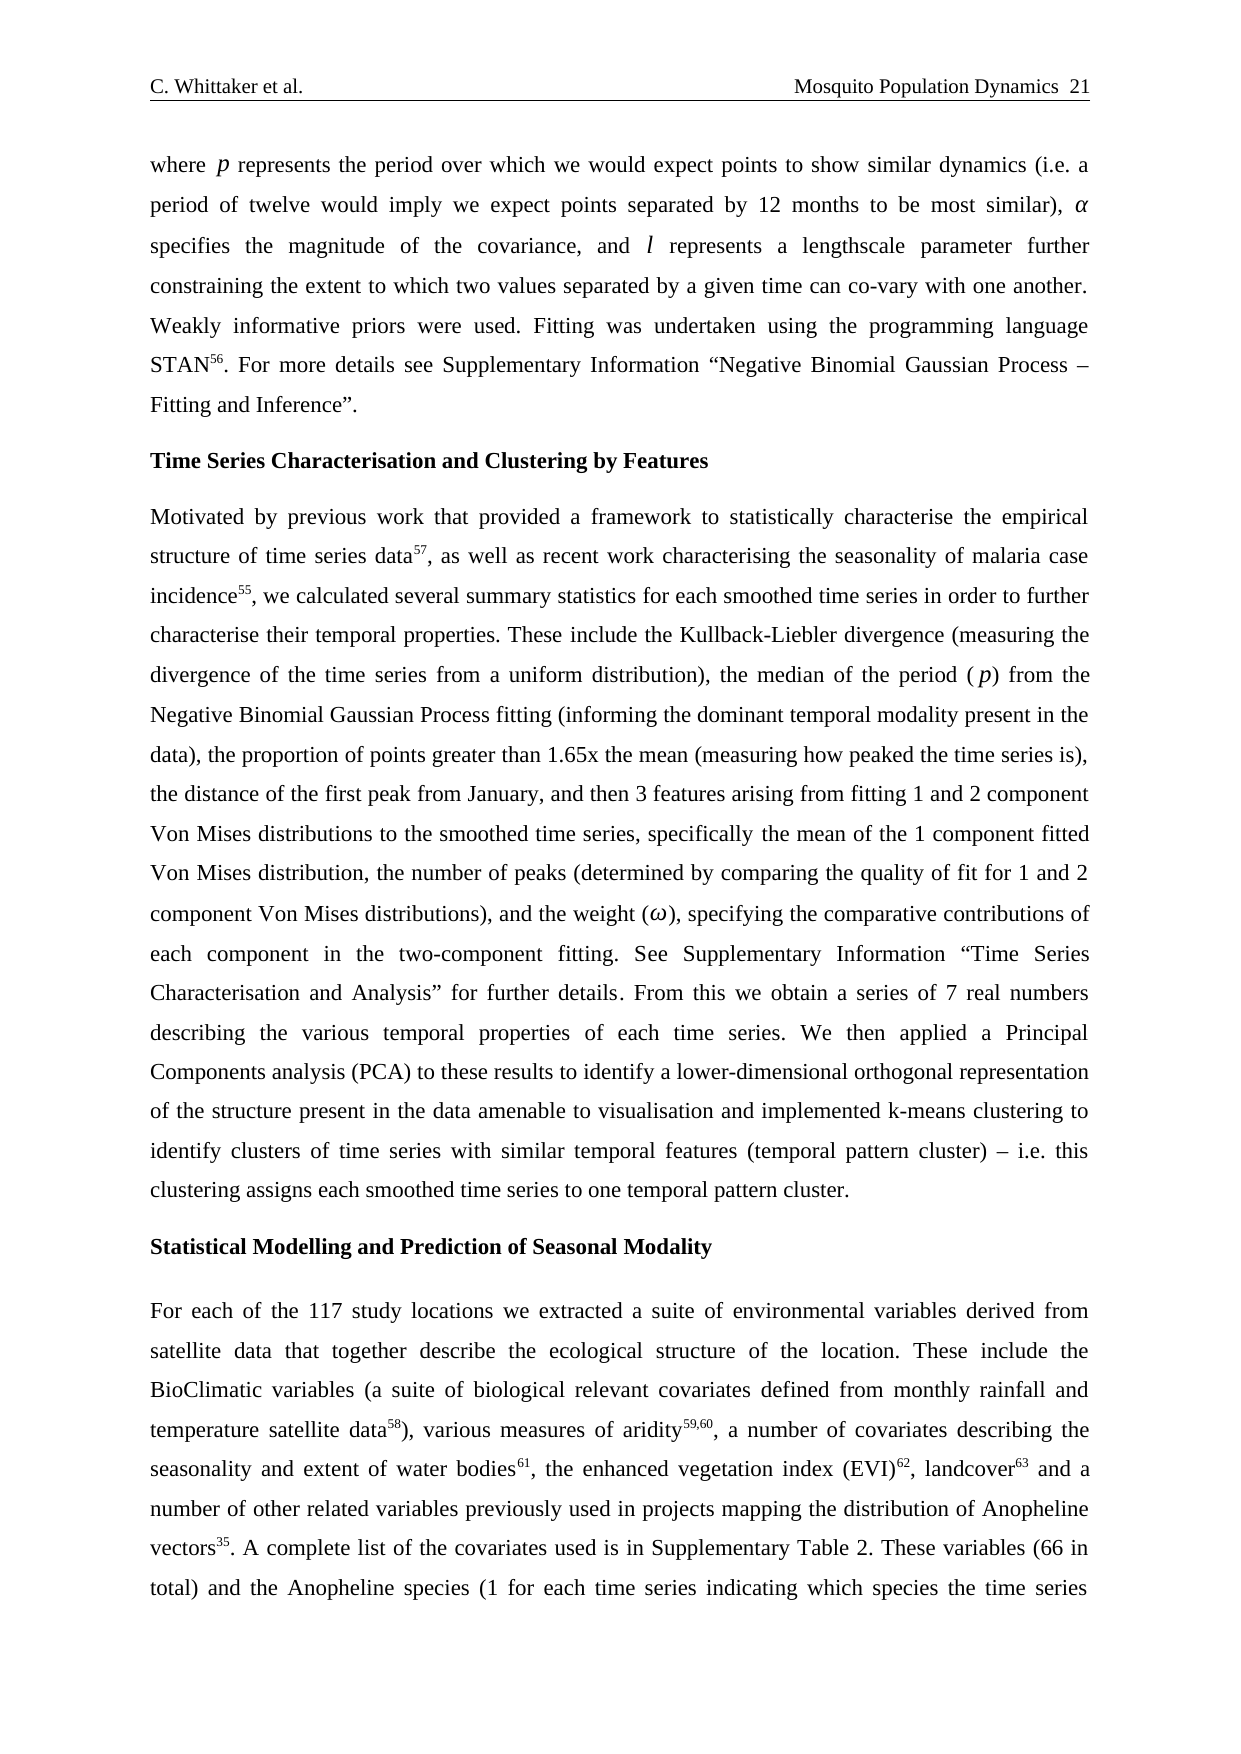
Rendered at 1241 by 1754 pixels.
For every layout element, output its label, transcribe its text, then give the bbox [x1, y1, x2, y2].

text Time Series Characterisation and Clustering by Features [150, 447, 1090, 473]
text where represents the period over which we would expect points to show similar dynamics (i.e. a period of twelve would imply we expect points separated by 12 months to be most similar), specifies the magnitude of the covariance, and represents a lengthscale parameter further constraining the extent to which two values separated by a given time can co-vary with one another. Weakly informative priors were used. Fitting was undertaken using the programming language STAN56. For more details see Supplementary Information “Negative Binomial Gaussian Process – Fitting and Inference”. [150, 150, 1090, 417]
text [150, 1297, 1090, 1600]
text Statistical Modelling and Prediction of Seasonal Modality [150, 1233, 1090, 1259]
text Motivated by previous work that provided a framework to statistically characterise the empirical structure of time series data57, as well as recent work characterising the seasonality of malaria case incidence55, we calculated several summary statistics for each smoothed time series in order to further characterise their temporal properties. These include the Kullback-Liebler divergence (measuring the divergence of the time series from a uniform distribution), the median of the period () from the Negative Binomial Gaussian Process fitting (informing the dominant temporal modality present in the data), the proportion of points greater than 1.65x the mean (measuring how peaked the time series is), the distance of the first peak from January, and then 3 features arising from fitting 1 and 2 component Von Mises distributions to the smoothed time series, specifically the mean of the 1 component fitted Von Mises distribution, the number of peaks (determined by comparing the quality of fit for 1 and 2 component Von Mises distributions), and the weight (), specifying the comparative contributions of each component in the two-component fitting. See Supplementary Information “Time Series Characterisation and Analysis” for further details. From this we obtain a series of 7 real numbers describing the various temporal properties of each time series. We then applied a Principal Components analysis (PCA) to these results to identify a lower-dimensional orthogonal representation of the structure present in the data amenable to visualisation and implemented k-means clustering to identify clusters of time series with similar temporal features (temporal pattern cluster) – i.e. this clustering assigns each smoothed time series to one temporal pattern cluster. [150, 503, 1090, 1203]
